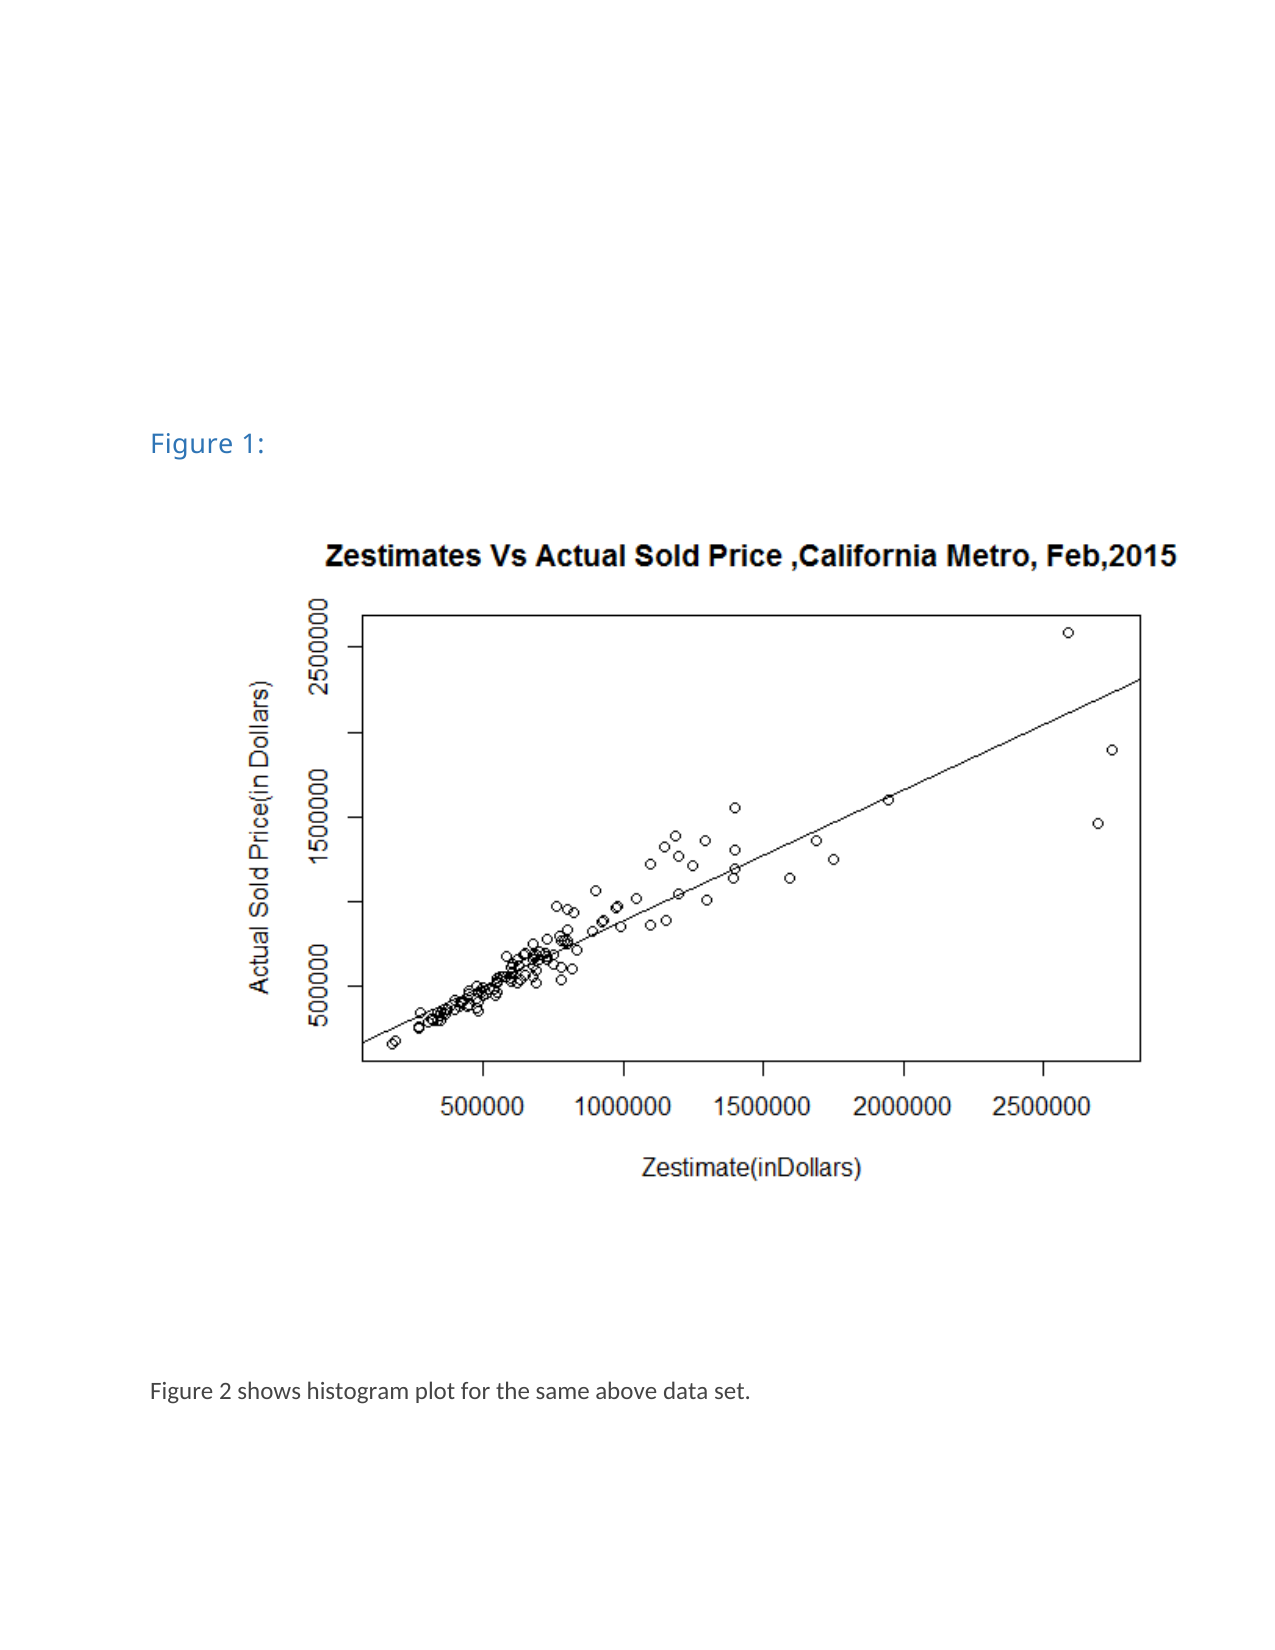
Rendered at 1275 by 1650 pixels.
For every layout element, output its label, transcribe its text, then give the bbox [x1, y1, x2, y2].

picture [240, 493, 1204, 1214]
